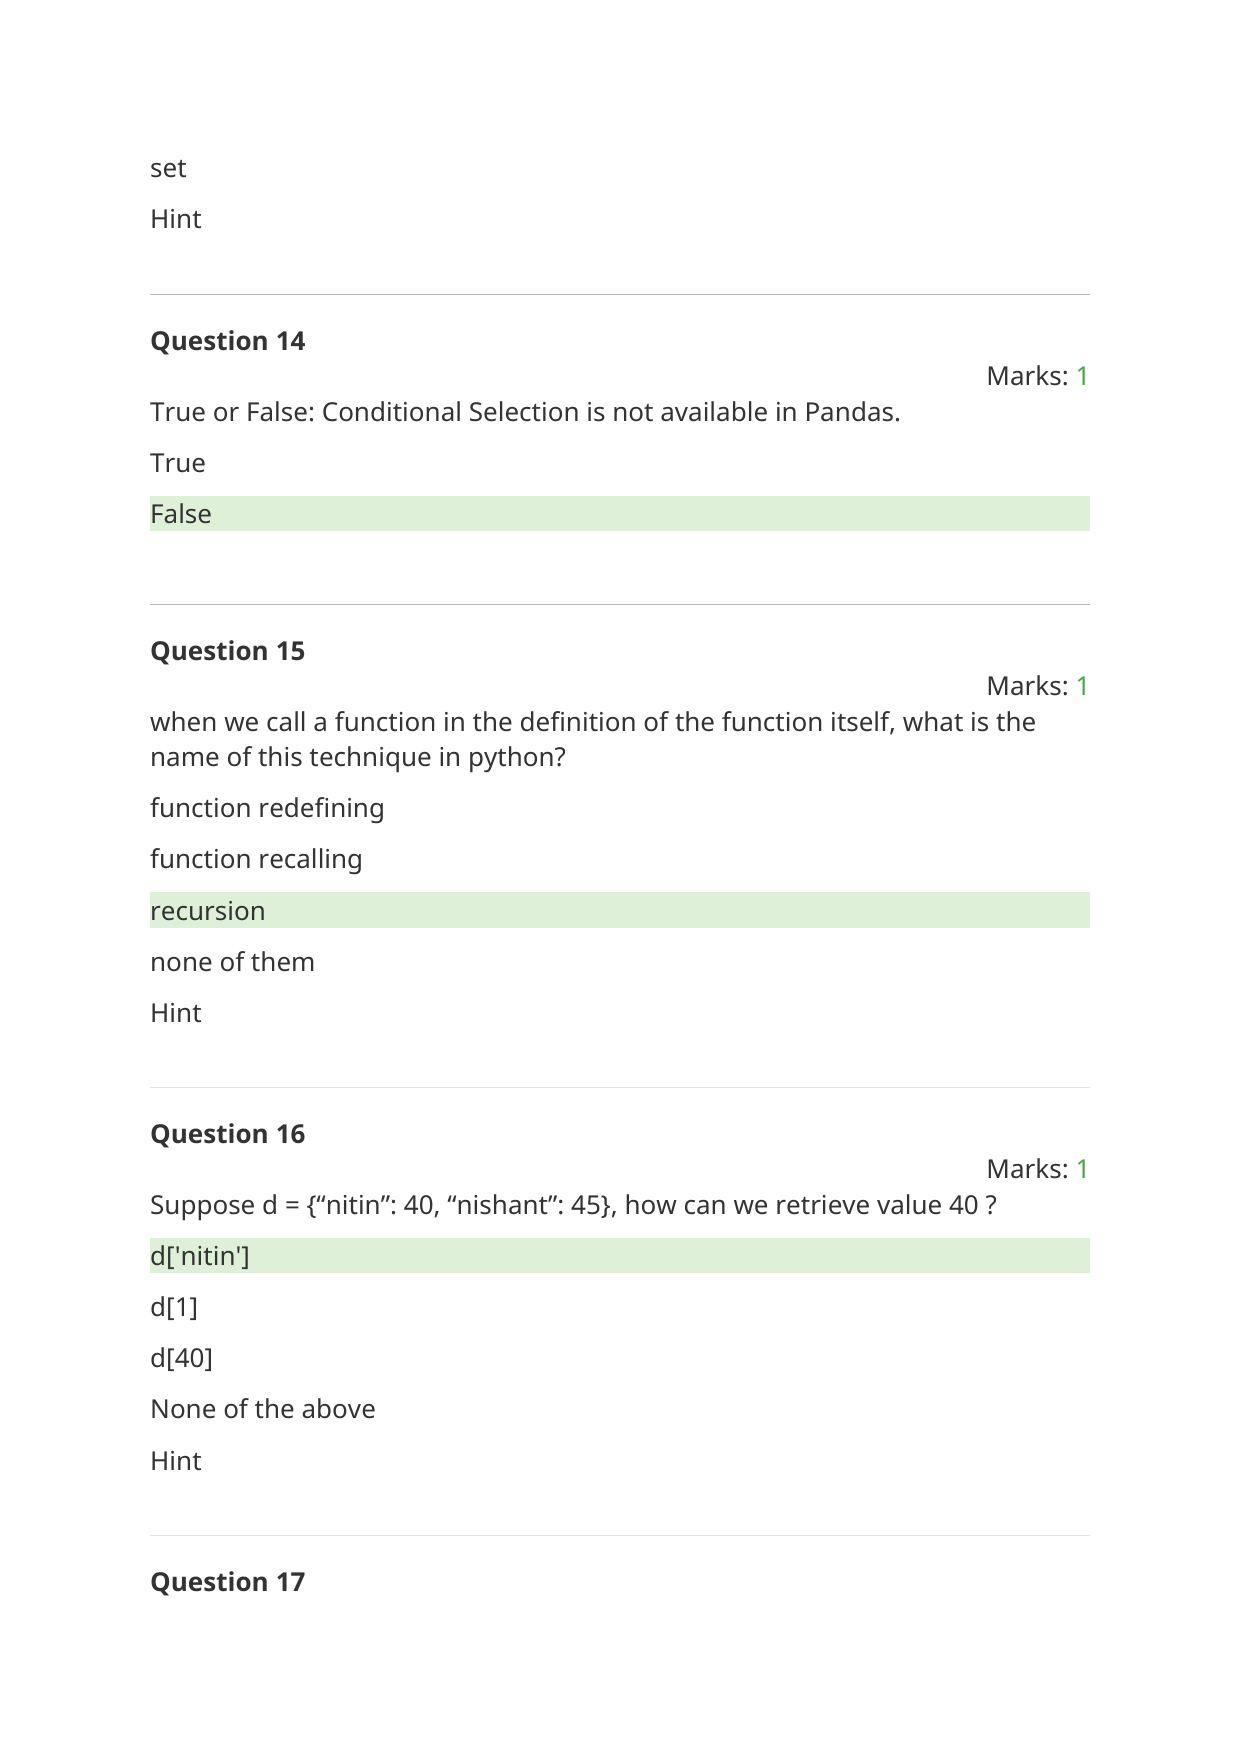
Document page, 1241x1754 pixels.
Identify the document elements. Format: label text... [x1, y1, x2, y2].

text Suppose d = {“nitin”: 40, “nishant”: 45}, how can we retrieve value 40 ? [150, 1187, 1090, 1222]
text d['nitin'] [150, 1238, 1090, 1273]
text Question 14 [150, 322, 1090, 358]
text Question 15 [150, 632, 1090, 668]
text when we call a function in the definition of the function itself, what is the name of this technique in python? [150, 703, 1090, 774]
text Marks: 1 [150, 1151, 1090, 1187]
text True or False: Conditional Selection is not available in Pandas. [150, 393, 1090, 429]
text d[1] [150, 1289, 1090, 1324]
text True [150, 444, 1090, 480]
text function recalling [150, 841, 1090, 877]
text d[40] [150, 1340, 1090, 1376]
text Marks: 1 [150, 668, 1090, 703]
text None of the above [150, 1391, 1090, 1427]
text Hint [150, 1442, 1090, 1478]
text function redefining [150, 790, 1090, 825]
text False [150, 496, 1090, 531]
text set [150, 150, 1090, 186]
text Marks: 1 [150, 358, 1090, 393]
text none of them [150, 943, 1090, 979]
text Question 16 [150, 1116, 1090, 1151]
text recursion [150, 892, 1090, 928]
text Question 17 [150, 1563, 1090, 1599]
text Hint [150, 201, 1090, 237]
text Hint [150, 994, 1090, 1030]
